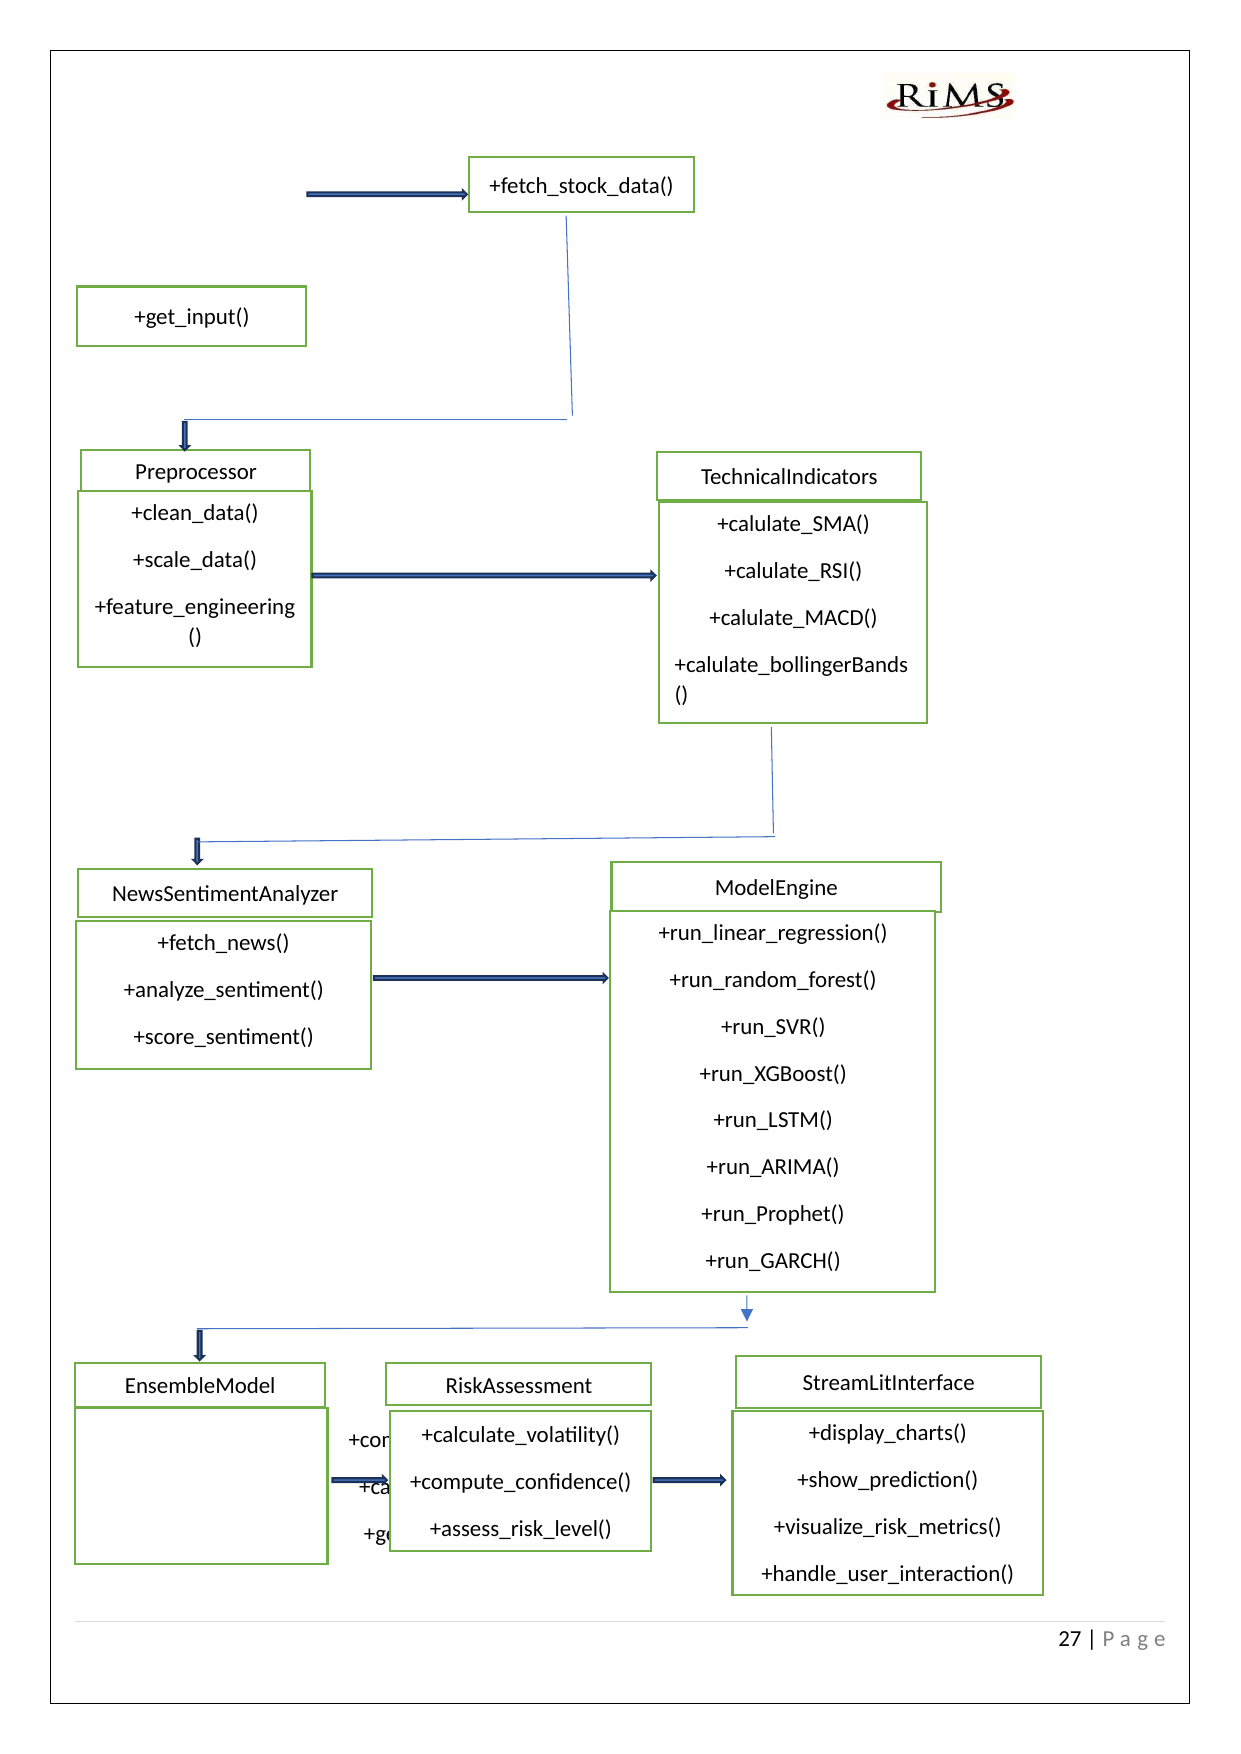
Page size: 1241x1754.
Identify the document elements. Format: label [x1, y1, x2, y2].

picture [881, 73, 1016, 119]
